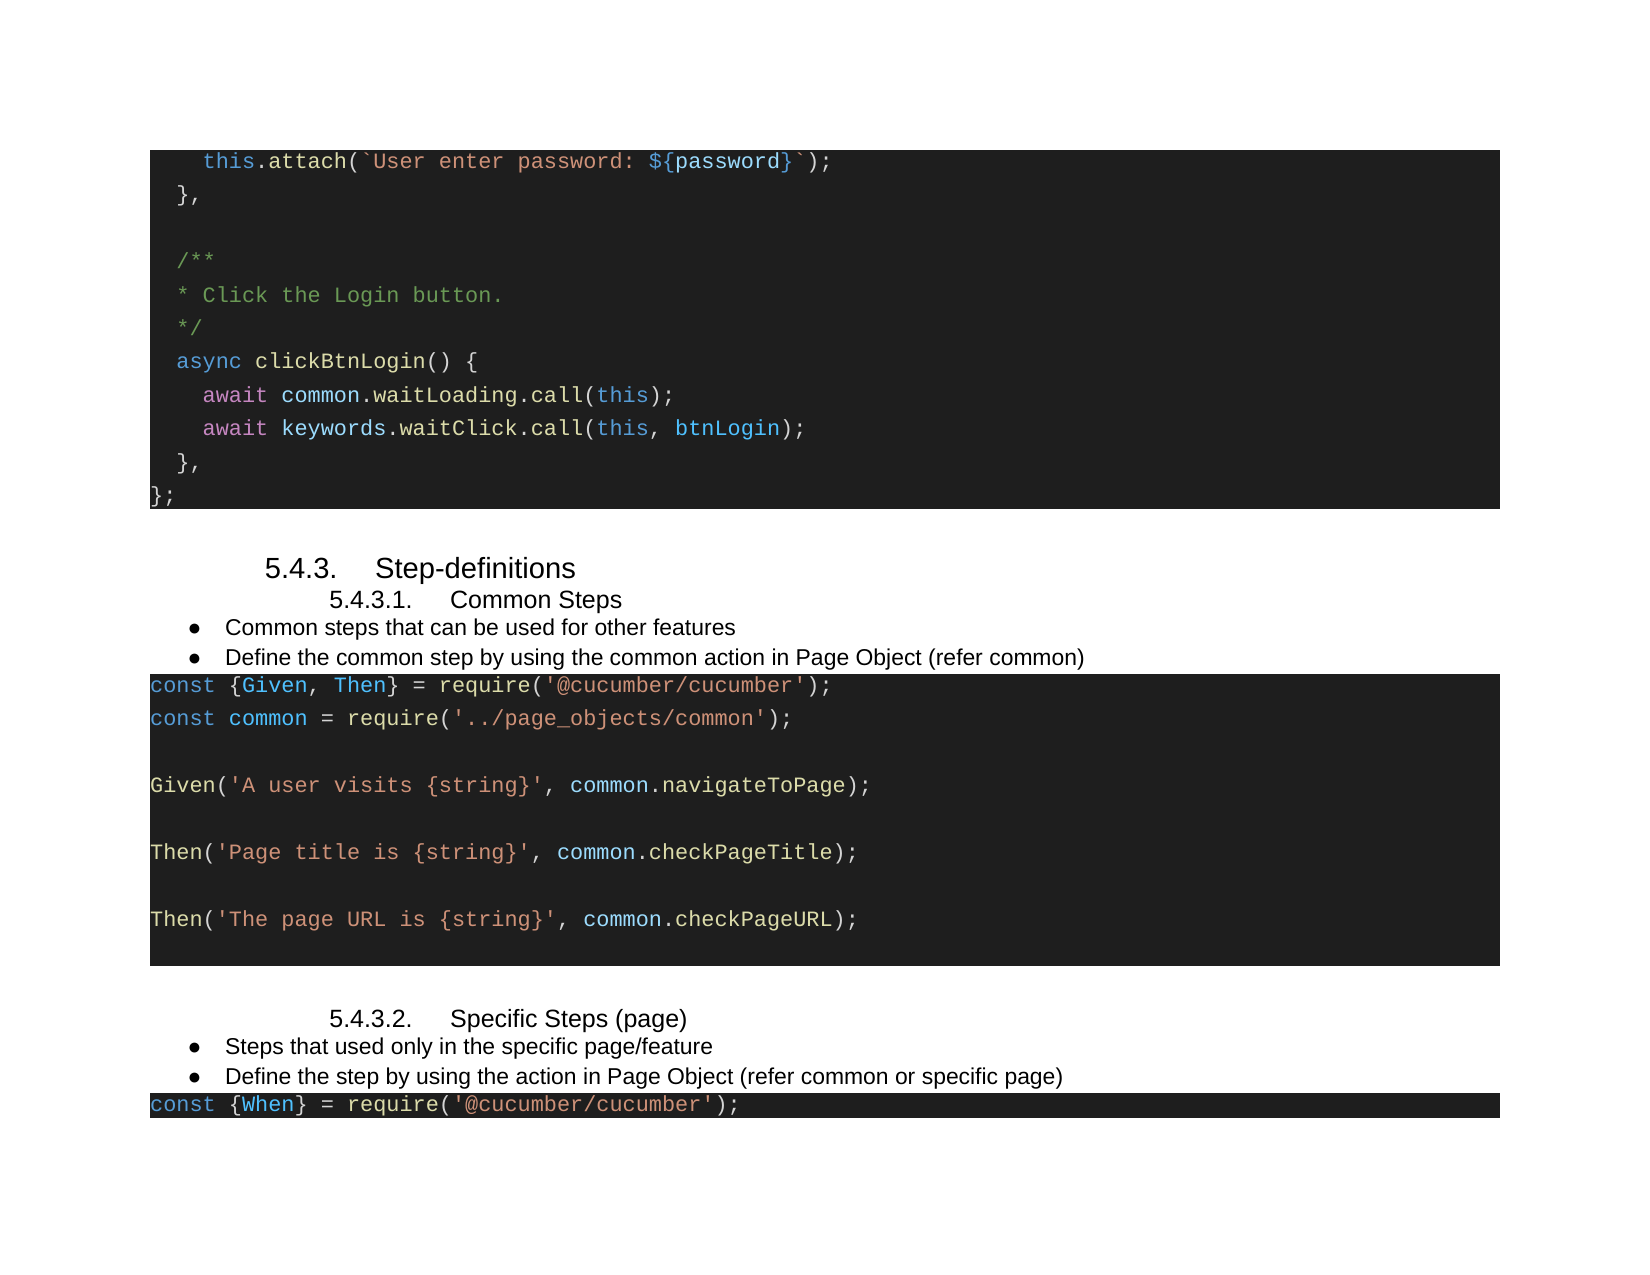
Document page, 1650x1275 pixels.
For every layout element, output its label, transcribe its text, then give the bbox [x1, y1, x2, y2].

text Given('A user visits {string}', common.navigateToPage); [150, 774, 1500, 799]
text }; [150, 484, 1500, 509]
text /** [150, 250, 1500, 275]
text Then('Page title is {string}', common.checkPageTitle); [150, 841, 1500, 866]
text Then('The page URL is {string}', common.checkPageURL); [150, 908, 1500, 933]
text await keywords.waitClick.call(this, btnLogin); [150, 417, 1500, 442]
text const common = require('../page_objects/common'); [150, 707, 1500, 732]
text async clickBtnLogin() { [150, 351, 1500, 375]
text const {Given, Then} = require('@cucumber/cucumber'); [150, 674, 1500, 699]
list Steps that used only in the specific page/feature [187, 1033, 1500, 1059]
list Define the common step by using the common action in Page Object (refer common) [187, 644, 1500, 670]
subtitle Common Steps [412, 585, 1500, 613]
text * Click the Login button. [150, 284, 1500, 308]
text const {When} = require('@cucumber/cucumber'); [150, 1093, 1500, 1118]
text this.attach(`User enter password: ${password}`); [150, 150, 1500, 175]
text }, [150, 183, 1500, 208]
list Common steps that can be used for other features [187, 613, 1500, 640]
list Define the step by using the action in Page Object (refer common or specific page) [187, 1063, 1500, 1089]
subtitle Step-definitions [337, 551, 1500, 585]
text await common.waitLoading.call(this); [150, 384, 1500, 409]
subtitle Specific Steps (page) [412, 1004, 1500, 1033]
text }, [150, 451, 1500, 476]
text */ [150, 317, 1500, 342]
